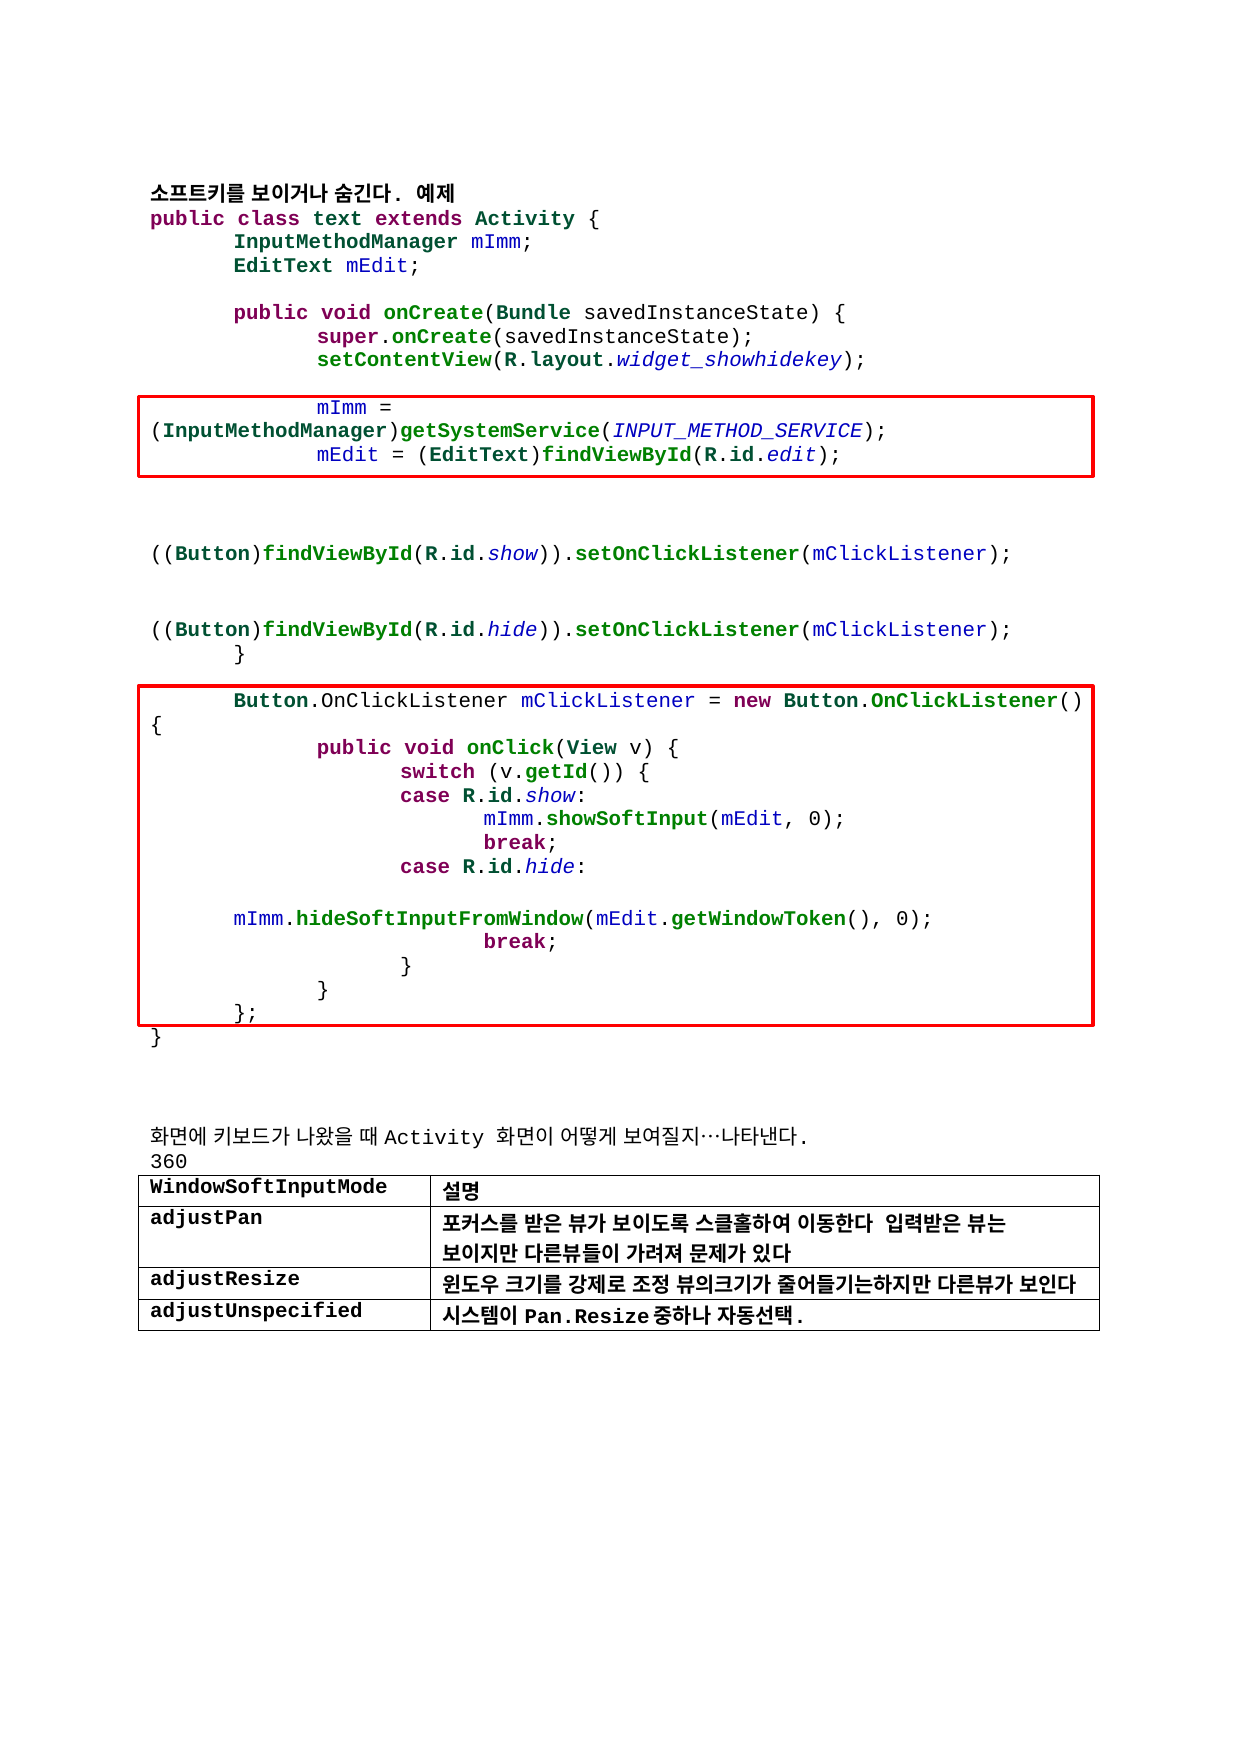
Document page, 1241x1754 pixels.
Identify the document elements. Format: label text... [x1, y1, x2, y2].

text mImm.hideSoftInputFromWindow(mEdit.getWindowToken(), 0); [150, 879, 1090, 931]
text break; [150, 931, 1090, 955]
text mImm.showSoftInput(mEdit, 0); [150, 808, 1090, 832]
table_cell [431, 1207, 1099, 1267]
text } [150, 979, 1090, 1002]
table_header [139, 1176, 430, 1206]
text }; [150, 1002, 1090, 1024]
text EditText mEdit; [150, 255, 1090, 278]
text public void onCreate(Bundle savedInstanceState) { [150, 302, 1090, 326]
text Button.OnClickListener mClickListener = new Button.OnClickListener() { [150, 690, 1090, 737]
text ((Button)findViewById(R.id.hide)).setOnClickListener(mClickListener); [150, 567, 1090, 643]
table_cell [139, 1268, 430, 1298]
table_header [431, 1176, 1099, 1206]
text case R.id.hide: [150, 856, 1090, 879]
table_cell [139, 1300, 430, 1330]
text 소프트키를 보이거나 숨긴다. 예제 [150, 177, 1090, 208]
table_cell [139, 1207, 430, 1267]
text } [150, 1027, 1090, 1049]
text } [150, 643, 1090, 666]
text public class text extends Activity { [150, 208, 1090, 231]
text mEdit = (EditText)findViewById(R.id.edit); [150, 444, 1090, 468]
text } [150, 955, 1090, 979]
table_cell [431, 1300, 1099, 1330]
text InputMethodManager mImm; [150, 231, 1090, 255]
text 화면에 키보드가 나왔을 때 Activity 화면이 어떻게 보여질지…나타낸다. [150, 1121, 1090, 1151]
text ((Button)findViewById(R.id.show)).setOnClickListener(mClickListener); [150, 491, 1090, 567]
text setContentView(R.layout.widget_showhidekey); [150, 349, 1090, 373]
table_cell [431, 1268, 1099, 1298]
text public void onClick(View v) { [150, 737, 1090, 761]
text break; [150, 832, 1090, 856]
text mImm = (InputMethodManager)getSystemService(INPUT_METHOD_SERVICE); [150, 398, 1090, 444]
text 360 [150, 1151, 1090, 1174]
text case R.id.show: [150, 785, 1090, 808]
text super.onCreate(savedInstanceState); [150, 326, 1090, 349]
text switch (v.getId()) { [150, 761, 1090, 785]
